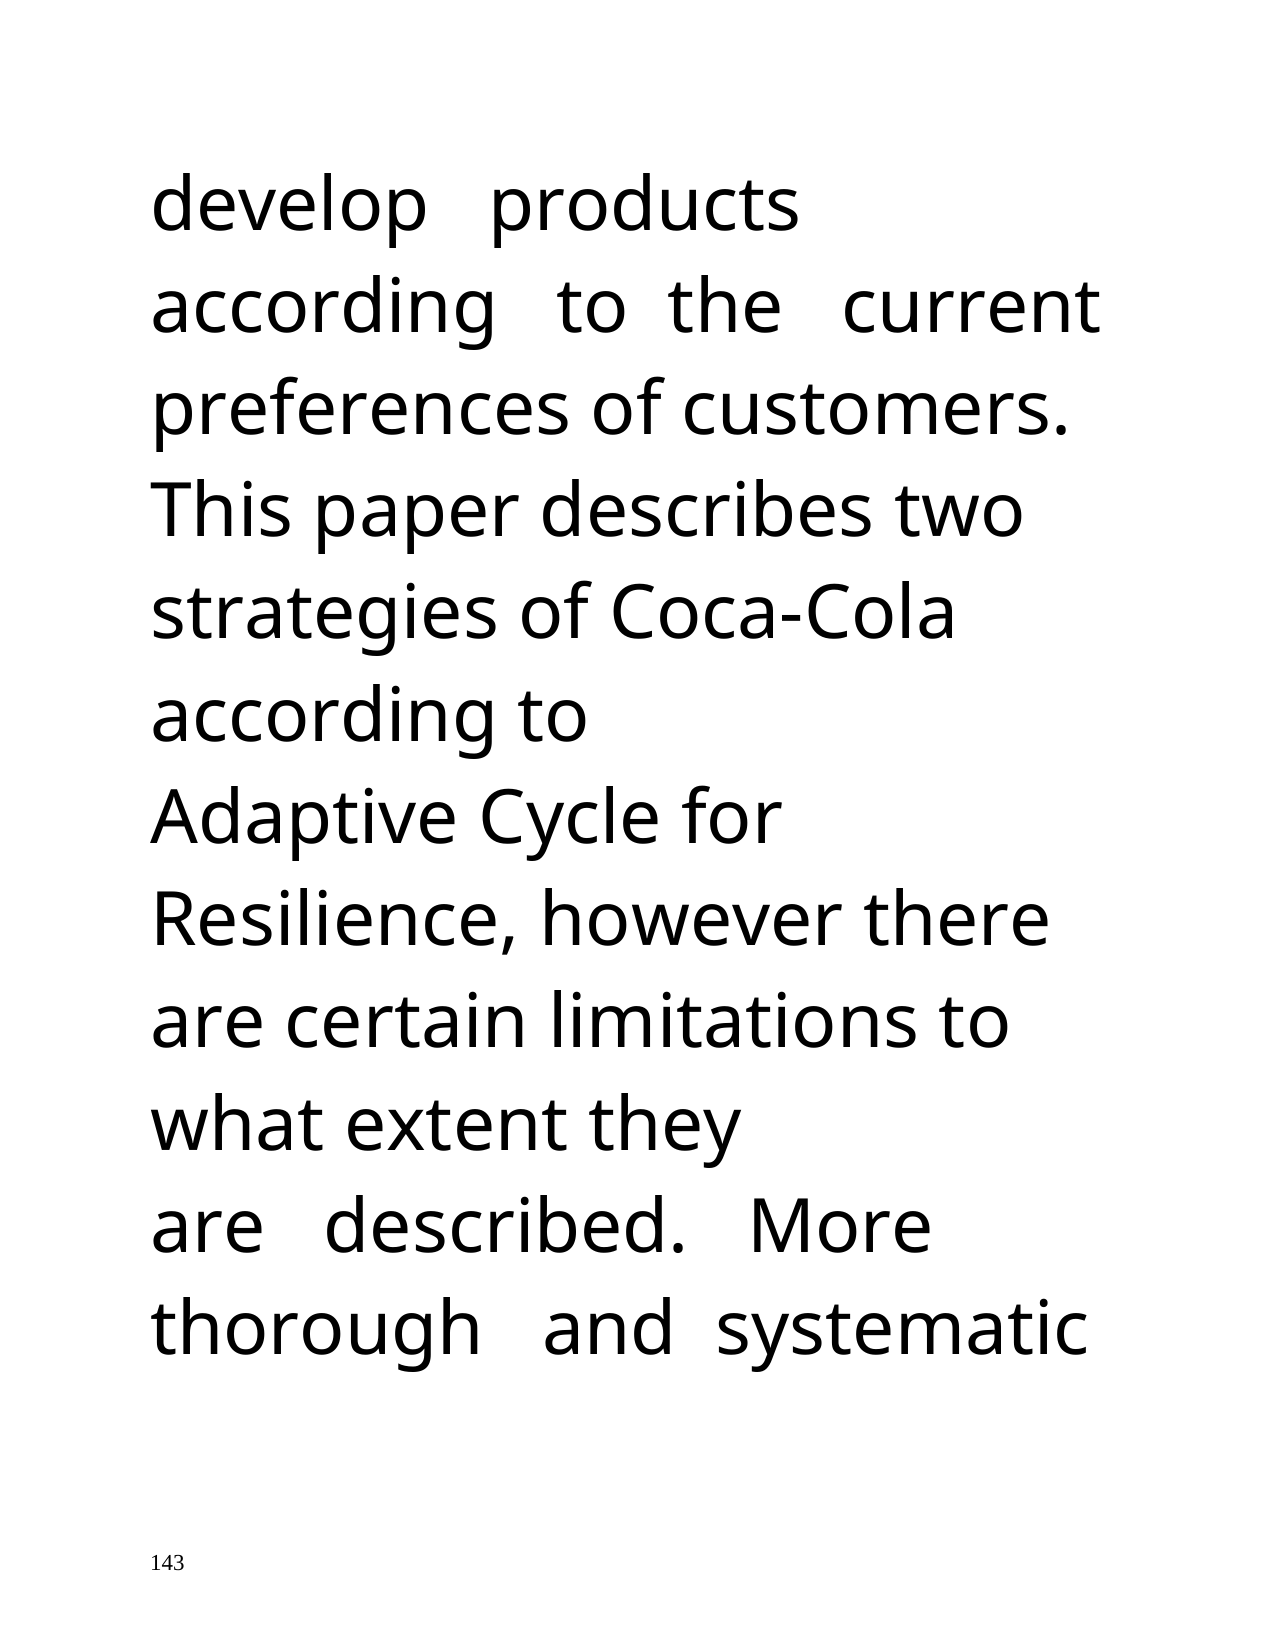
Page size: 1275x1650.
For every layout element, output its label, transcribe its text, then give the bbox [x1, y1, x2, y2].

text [150, 1172, 1125, 1376]
text preferences of customers. This paper describes two strategies of Coca-Cola according to [150, 354, 1125, 763]
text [150, 150, 1125, 354]
text Adaptive Cycle for Resilience, however there are certain limitations to what extent they [150, 763, 1125, 1172]
